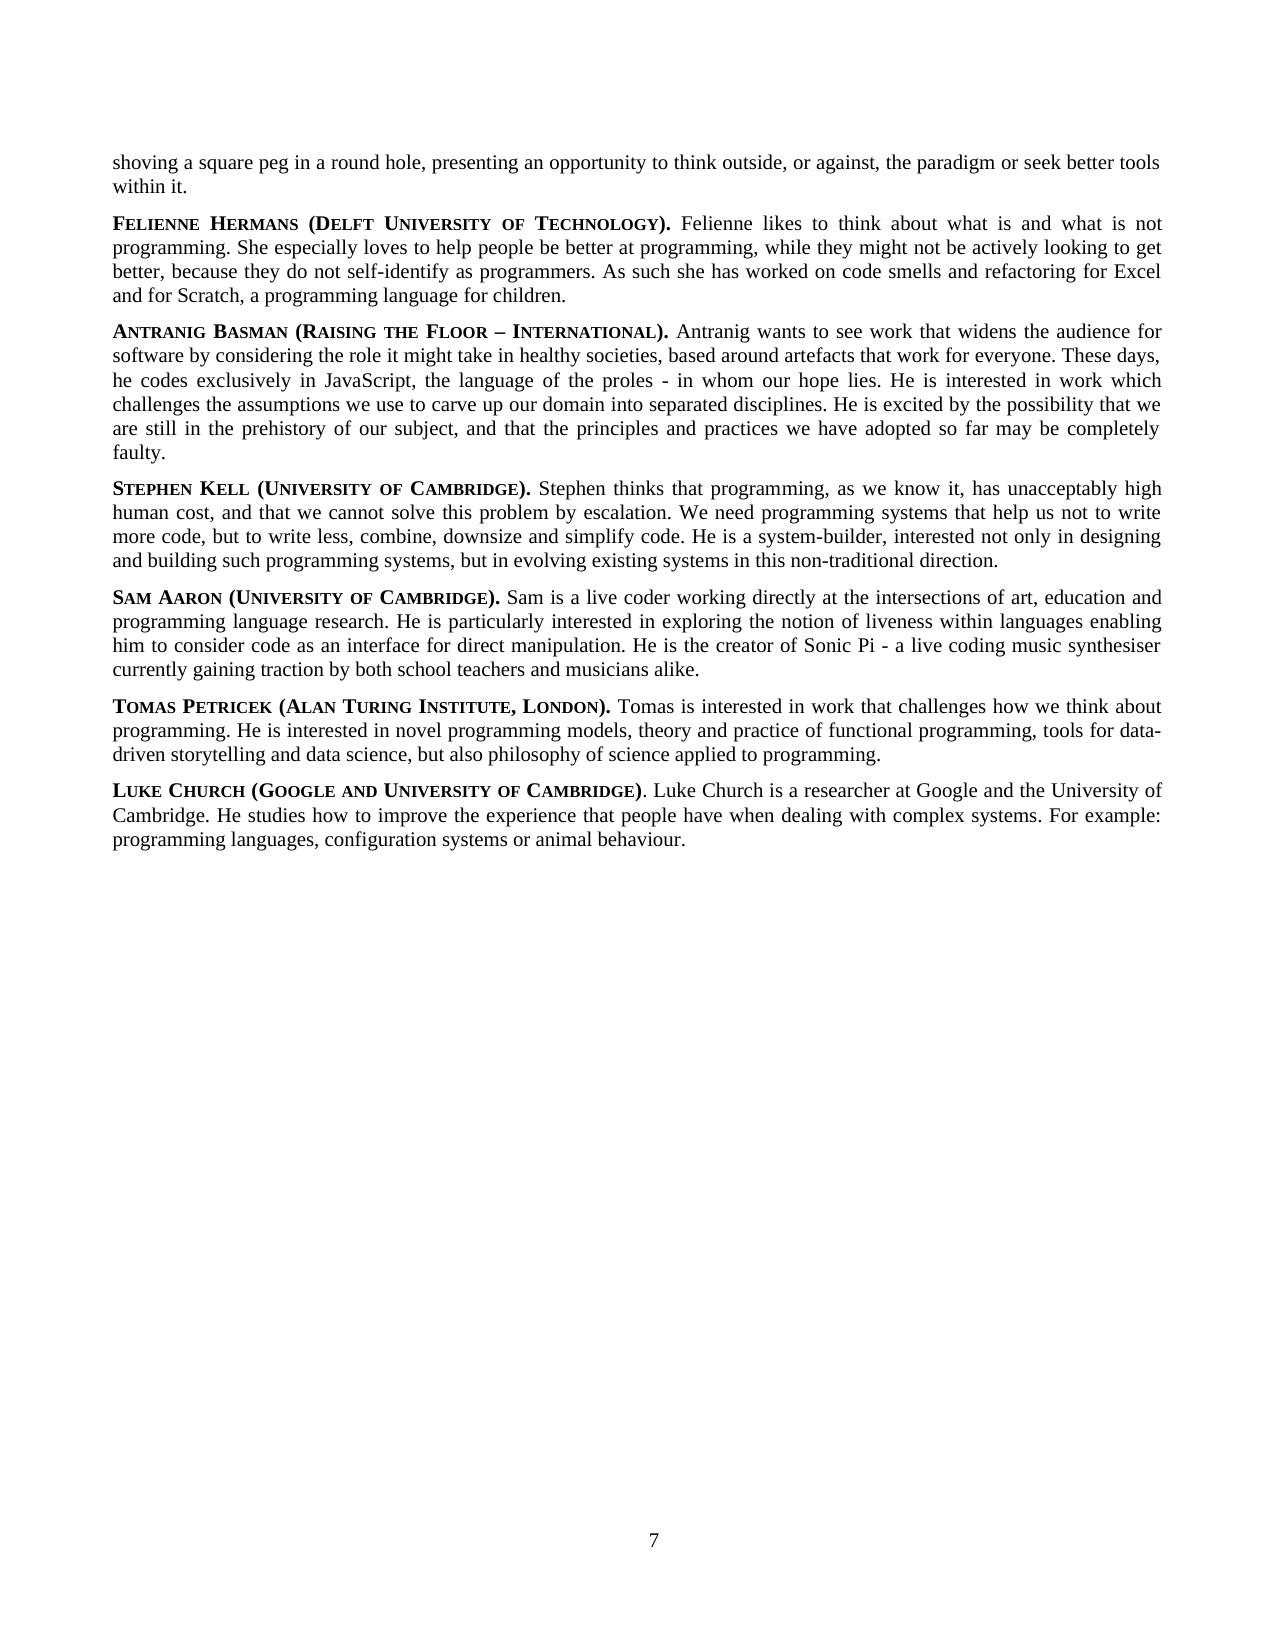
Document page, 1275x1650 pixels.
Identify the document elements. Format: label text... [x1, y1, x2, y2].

text Felienne Hermans (Delft University of Technology). Felienne likes to think about what is and what is not programming. She especially loves to help people be better at programming, while they might not be actively looking to get better, because they do not self-identify as programmers. As such she has worked on code smells and refactoring for Excel and for Scratch, a programming language for children. [112, 211, 1163, 307]
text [112, 150, 1163, 198]
text Sam Aaron (University of Cambridge). Sam is a live coder working directly at the intersections of art, education and programming language research. He is particularly interested in exploring the notion of liveness within languages enabling him to consider code as an interface for direct manipulation. He is the creator of Sonic Pi - a live coding music synthesiser currently gaining traction by both school teachers and musicians alike. [112, 585, 1163, 681]
text Stephen Kell (University of Cambridge). Stephen thinks that programming, as we know it, has unacceptably high human cost, and that we cannot solve this problem by escalation. We need programming systems that help us not to write more code, but to write less, combine, downsize and simplify code. He is a system-builder, interested not only in designing and building such programming systems, but in evolving existing systems in this non-traditional direction. [112, 476, 1163, 572]
text Antranig Basman (Raising the Floor – International). Antranig wants to see work that widens the audience for software by considering the role it might take in healthy societies, based around artefacts that work for everyone. These days, he codes exclusively in JavaScript, the language of the proles - in whom our hope lies. He is interested in work which challenges the assumptions we use to carve up our domain into separated disciplines. He is excited by the possibility that we are still in the prehistory of our subject, and that the principles and practices we have adopted so far may be completely faulty. [112, 319, 1163, 464]
text Luke Church (Google and University of Cambridge). Luke Church is a researcher at Google and the University of Cambridge. He studies how to improve the experience that people have when dealing with complex systems. For example: programming languages, configuration systems or animal behaviour. [112, 778, 1163, 851]
text Tomas Petricek (Alan Turing Institute, London). Tomas is interested in work that challenges how we think about programming. He is interested in novel programming models, theory and practice of functional programming, tools for data-driven storytelling and data science, but also philosophy of science applied to programming. [112, 694, 1163, 766]
